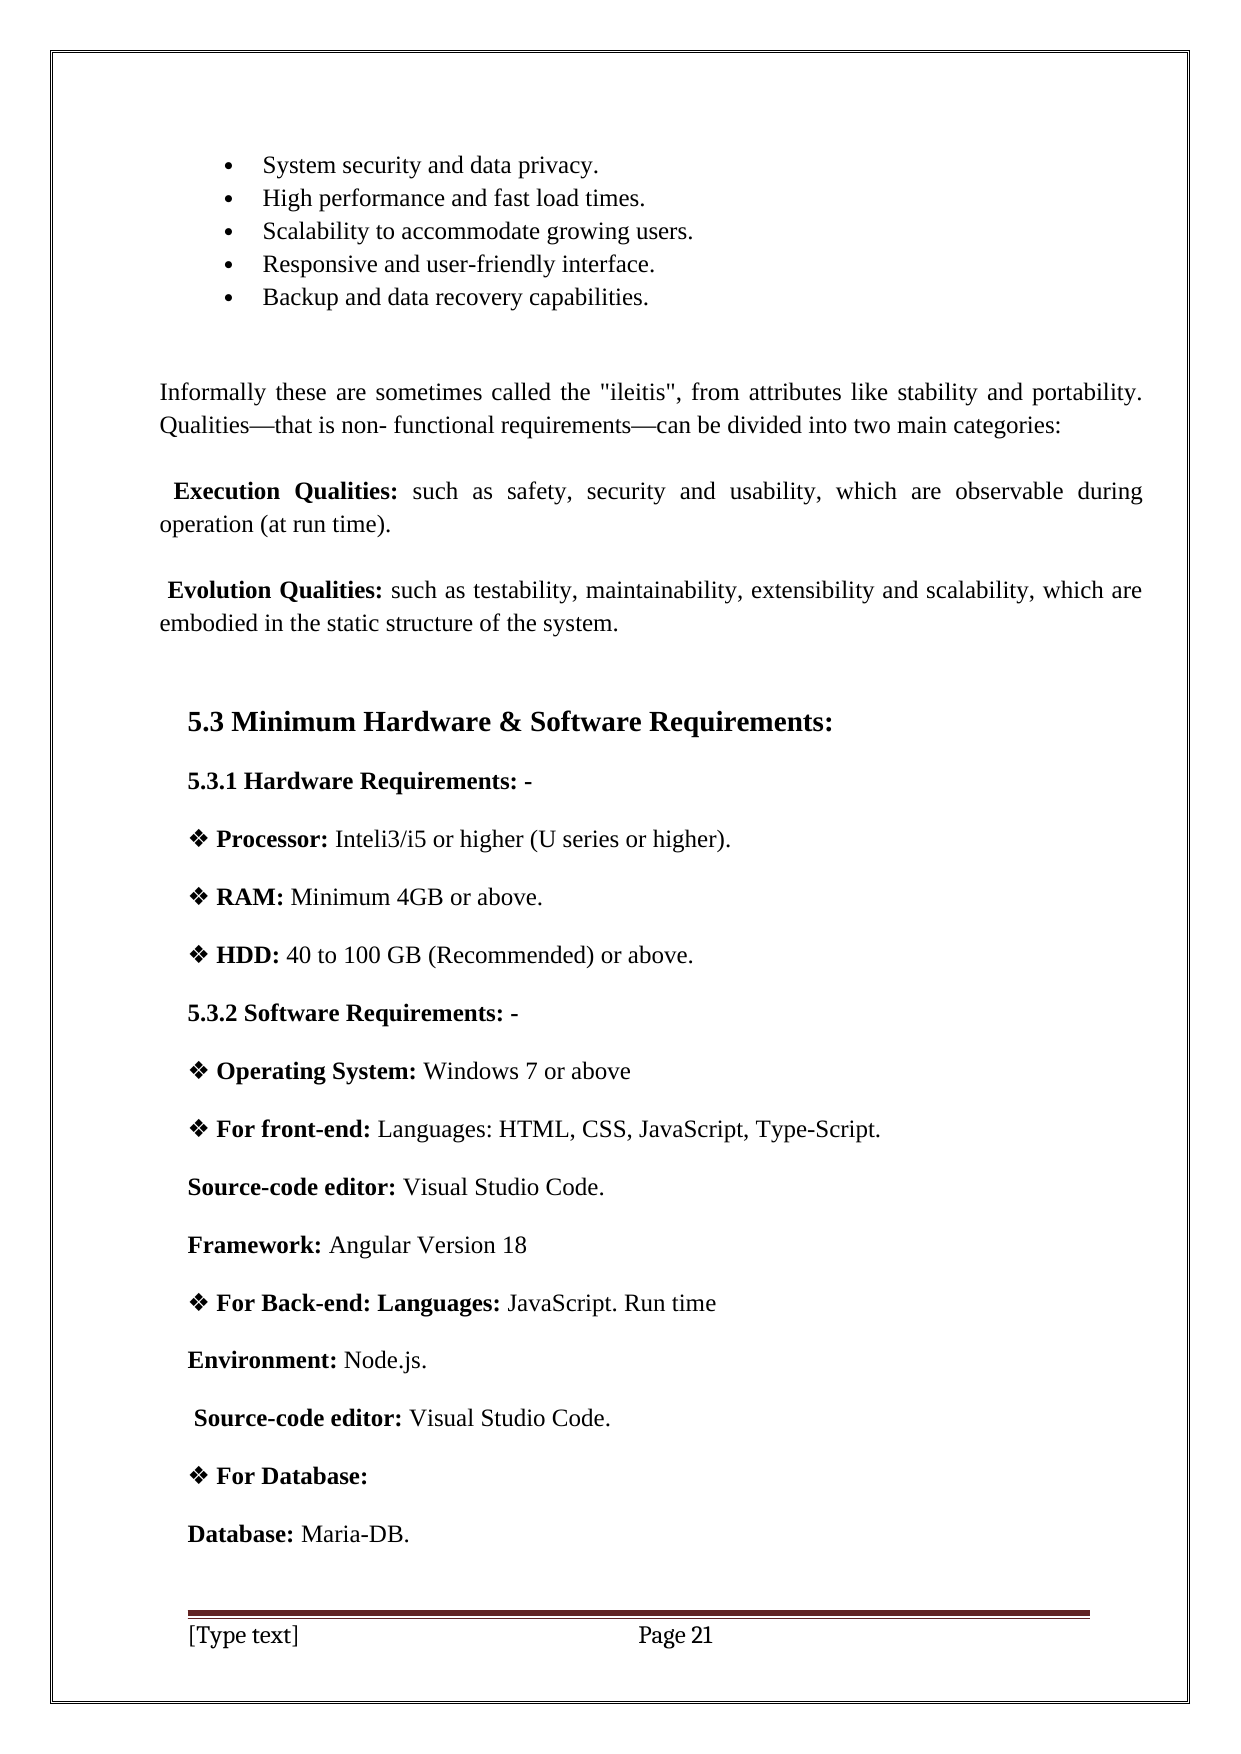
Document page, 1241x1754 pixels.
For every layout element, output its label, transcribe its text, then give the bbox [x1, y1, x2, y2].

list ❖ RAM: Minimum 4GB or above. [187, 882, 1090, 911]
list High performance and fast load times. [225, 183, 1090, 212]
list 5.3.2 Software Requirements: - [187, 998, 1090, 1027]
list ❖ Processor: Inteli3/i5 or higher (U series or higher). [187, 824, 1090, 853]
list ❖ For Database: [187, 1461, 1090, 1490]
list System security and data privacy. [225, 150, 1090, 179]
list Source-code editor: Visual Studio Code. [187, 1172, 1090, 1201]
list 5.3 Minimum Hardware & Software Requirements: [187, 704, 1090, 737]
list Scalability to accommodate growing users. [225, 216, 1090, 245]
list ❖ For Back-end: Languages: JavaScript. Run time [187, 1288, 1090, 1316]
list ❖ Operating System: Windows 7 or above [187, 1056, 1090, 1085]
list Informally these are sometimes called the "ileitis", from attributes like stability and portability. Qualities—that is non- functional requirements—can be divided into two main categories: [159, 377, 1144, 439]
list Evolution Qualities: such as testability, maintainability, extensibility and scalability, which are embodied in the static structure of the system. [159, 575, 1144, 637]
list ❖ HDD: 40 to 100 GB (Recommended) or above. [187, 940, 1090, 969]
list Execution Qualities: such as safety, security and usability, which are observable during operation (at run time). [159, 476, 1144, 538]
list 5.3.1 Hardware Requirements: - [187, 766, 1090, 795]
list Backup and data recovery capabilities. [225, 282, 1090, 311]
list Environment: Node.js. [187, 1346, 1090, 1374]
list Responsive and user-friendly interface. [225, 249, 1090, 278]
list Database: Maria-DB. [187, 1519, 1090, 1548]
list Framework: Angular Version 18 [187, 1230, 1090, 1258]
list Source-code editor: Visual Studio Code. [187, 1403, 1090, 1432]
list ❖ For front-end: Languages: HTML, CSS, JavaScript, Type-Script. [187, 1114, 1090, 1143]
